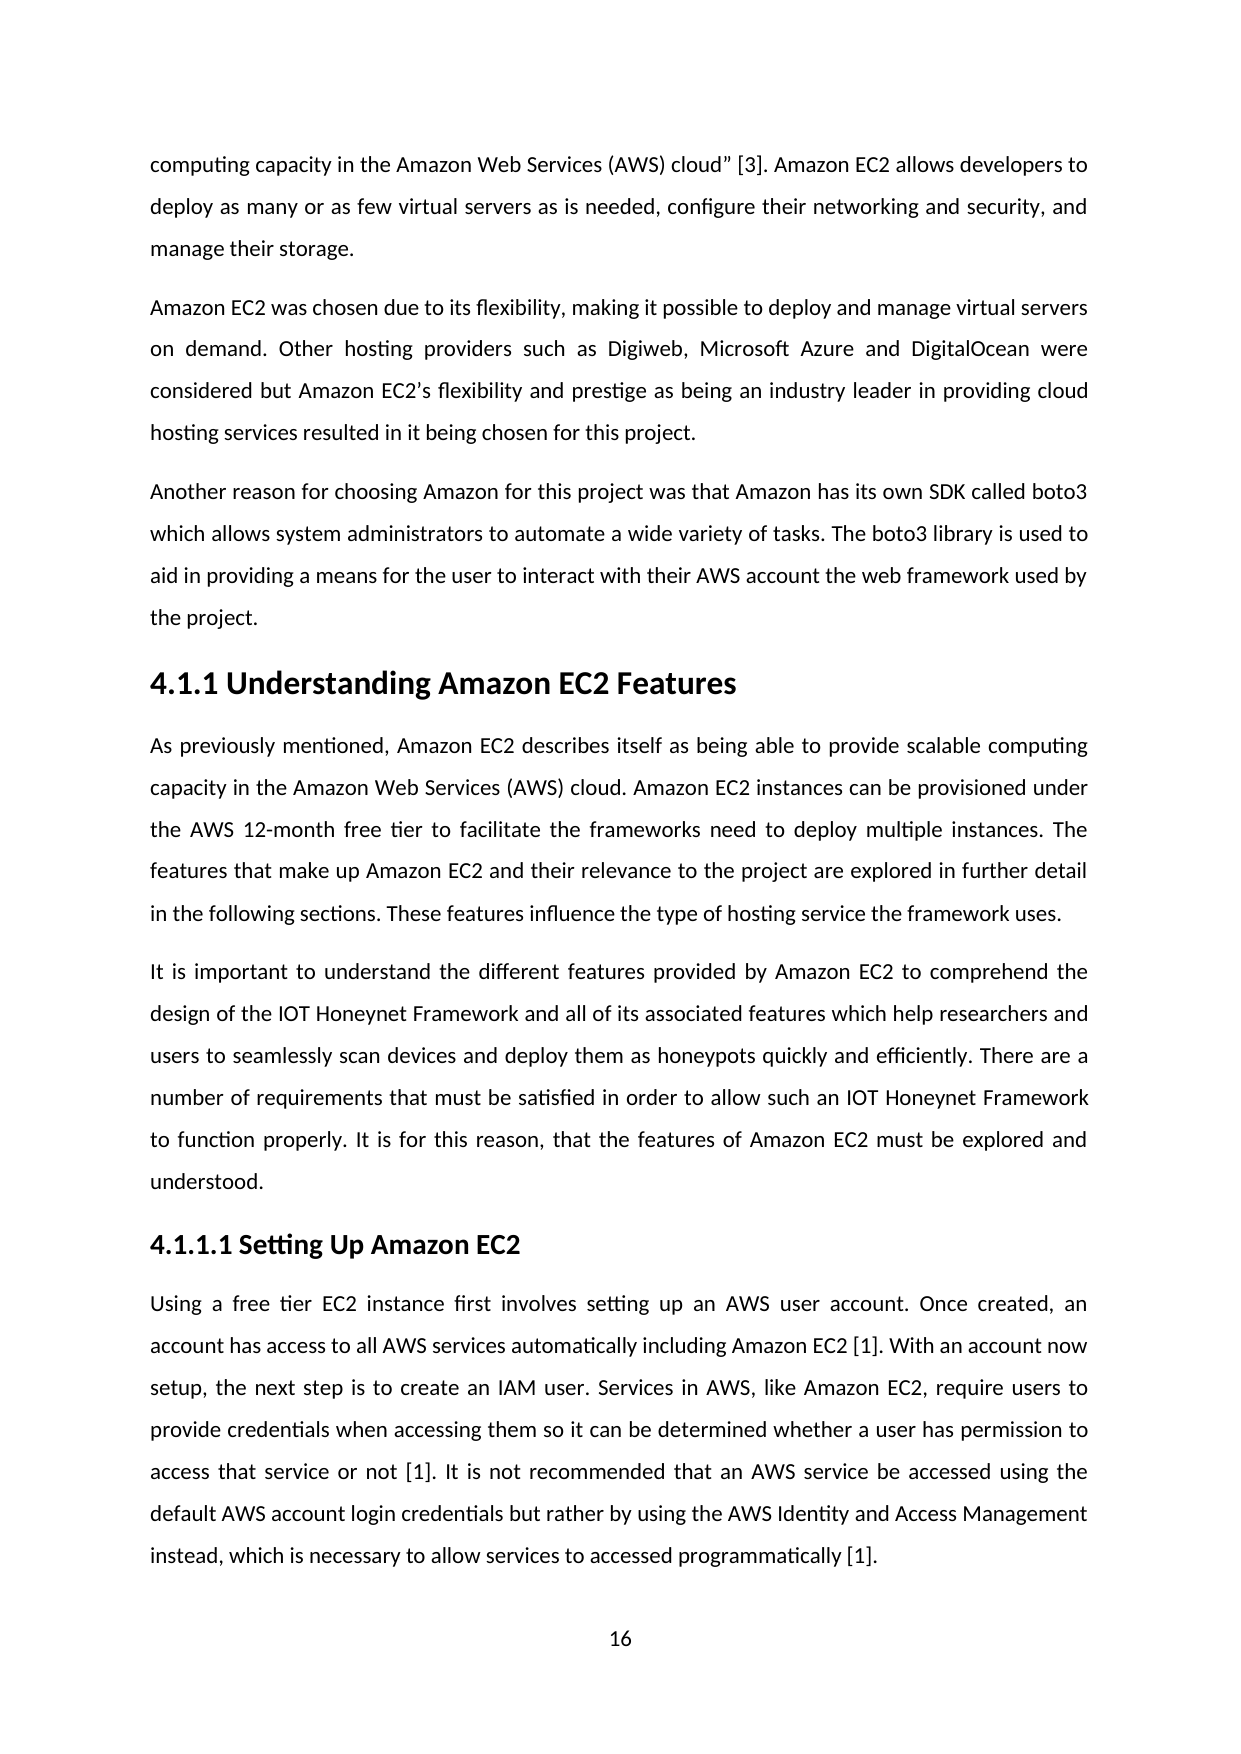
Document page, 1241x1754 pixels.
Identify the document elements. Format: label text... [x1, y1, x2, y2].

subtitle 4.1.1.1 Setting Up Amazon EC2 [150, 1226, 1090, 1261]
text It is important to understand the different features provided by Amazon EC2 to comprehend the design of the IOT Honeynet Framework and all of its associated features which help researchers and users to seamlessly scan devices and deploy them as honeypots quickly and efficiently. There are a number of requirements that must be satisfied in order to allow such an IOT Honeynet Framework to function properly. It is for this reason, that the features of Amazon EC2 must be explored and understood. [150, 957, 1090, 1195]
text Amazon EC2 was chosen due to its flexibility, making it possible to deploy and manage virtual servers on demand. Other hosting providers such as Digiweb, Microsoft Azure and DigitalOcean were considered but Amazon EC2’s flexibility and prestige as being an industry leader in providing cloud hosting services resulted in it being chosen for this project. [150, 293, 1090, 447]
text As previously mentioned, Amazon EC2 describes itself as being able to provide scalable computing capacity in the Amazon Web Services (AWS) cloud. Amazon EC2 instances can be provisioned under the AWS 12-month free tier to facilitate the frameworks need to deploy multiple instances. The features that make up Amazon EC2 and their relevance to the project are explored in further detail in the following sections. These features influence the type of hosting service the framework uses. [150, 731, 1090, 927]
text Another reason for choosing Amazon for this project was that Amazon has its own SDK called boto3 which allows system administrators to automate a wide variety of tasks. The boto3 library is used to aid in providing a means for the user to interact with their AWS account the web framework used by the project. [150, 477, 1090, 631]
text Using a free tier EC2 instance first involves setting up an AWS user account. Once created, an account has access to all AWS services automatically including Amazon EC2 [1]. With an account now setup, the next step is to create an IAM user. Services in AWS, like Amazon EC2, require users to provide credentials when accessing them so it can be determined whether a user has permission to access that service or not [1]. It is not recommended that an AWS service be accessed using the default AWS account login credentials but rather by using the AWS Identity and Access Management instead, which is necessary to allow services to accessed programmatically [1]. [150, 1289, 1090, 1569]
subtitle 4.1.1 Understanding Amazon EC2 Features [150, 662, 1090, 702]
